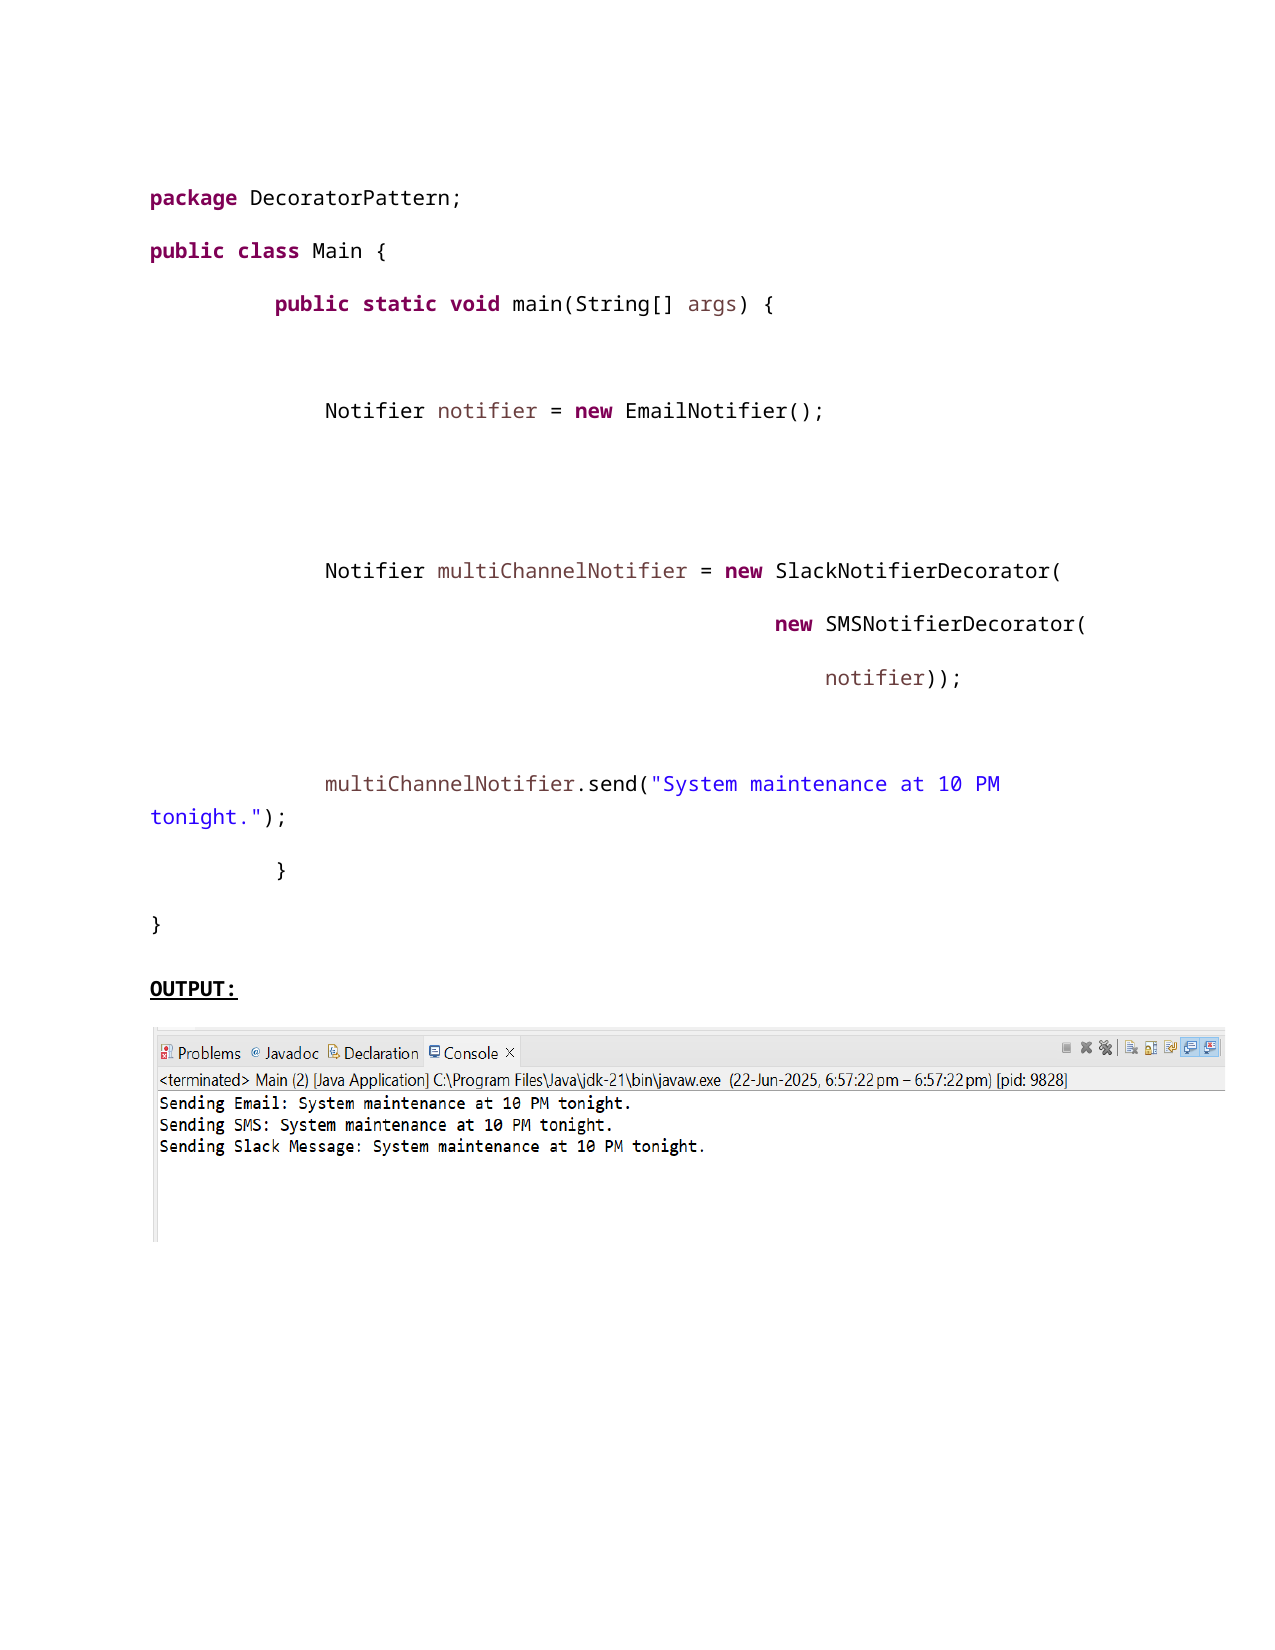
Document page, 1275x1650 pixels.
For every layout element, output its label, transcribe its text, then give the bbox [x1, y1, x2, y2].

picture [150, 1027, 1225, 1242]
text multiChannelNotifier.send("System maintenance at 10 PM tonight."); [150, 769, 1125, 831]
text } [150, 856, 1125, 884]
text notifier)); [150, 663, 1125, 691]
text public class Main { [150, 236, 1125, 264]
text public static void main(String[] args) { [150, 289, 1125, 318]
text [150, 150, 1125, 211]
text new SMSNotifierDecorator( [150, 609, 1125, 638]
text Notifier notifier = new EmailNotifier(); [150, 396, 1125, 424]
text Notifier multiChannelNotifier = new SlackNotifierDecorator( [150, 556, 1125, 584]
text } OUTPUT: [150, 909, 1125, 1003]
